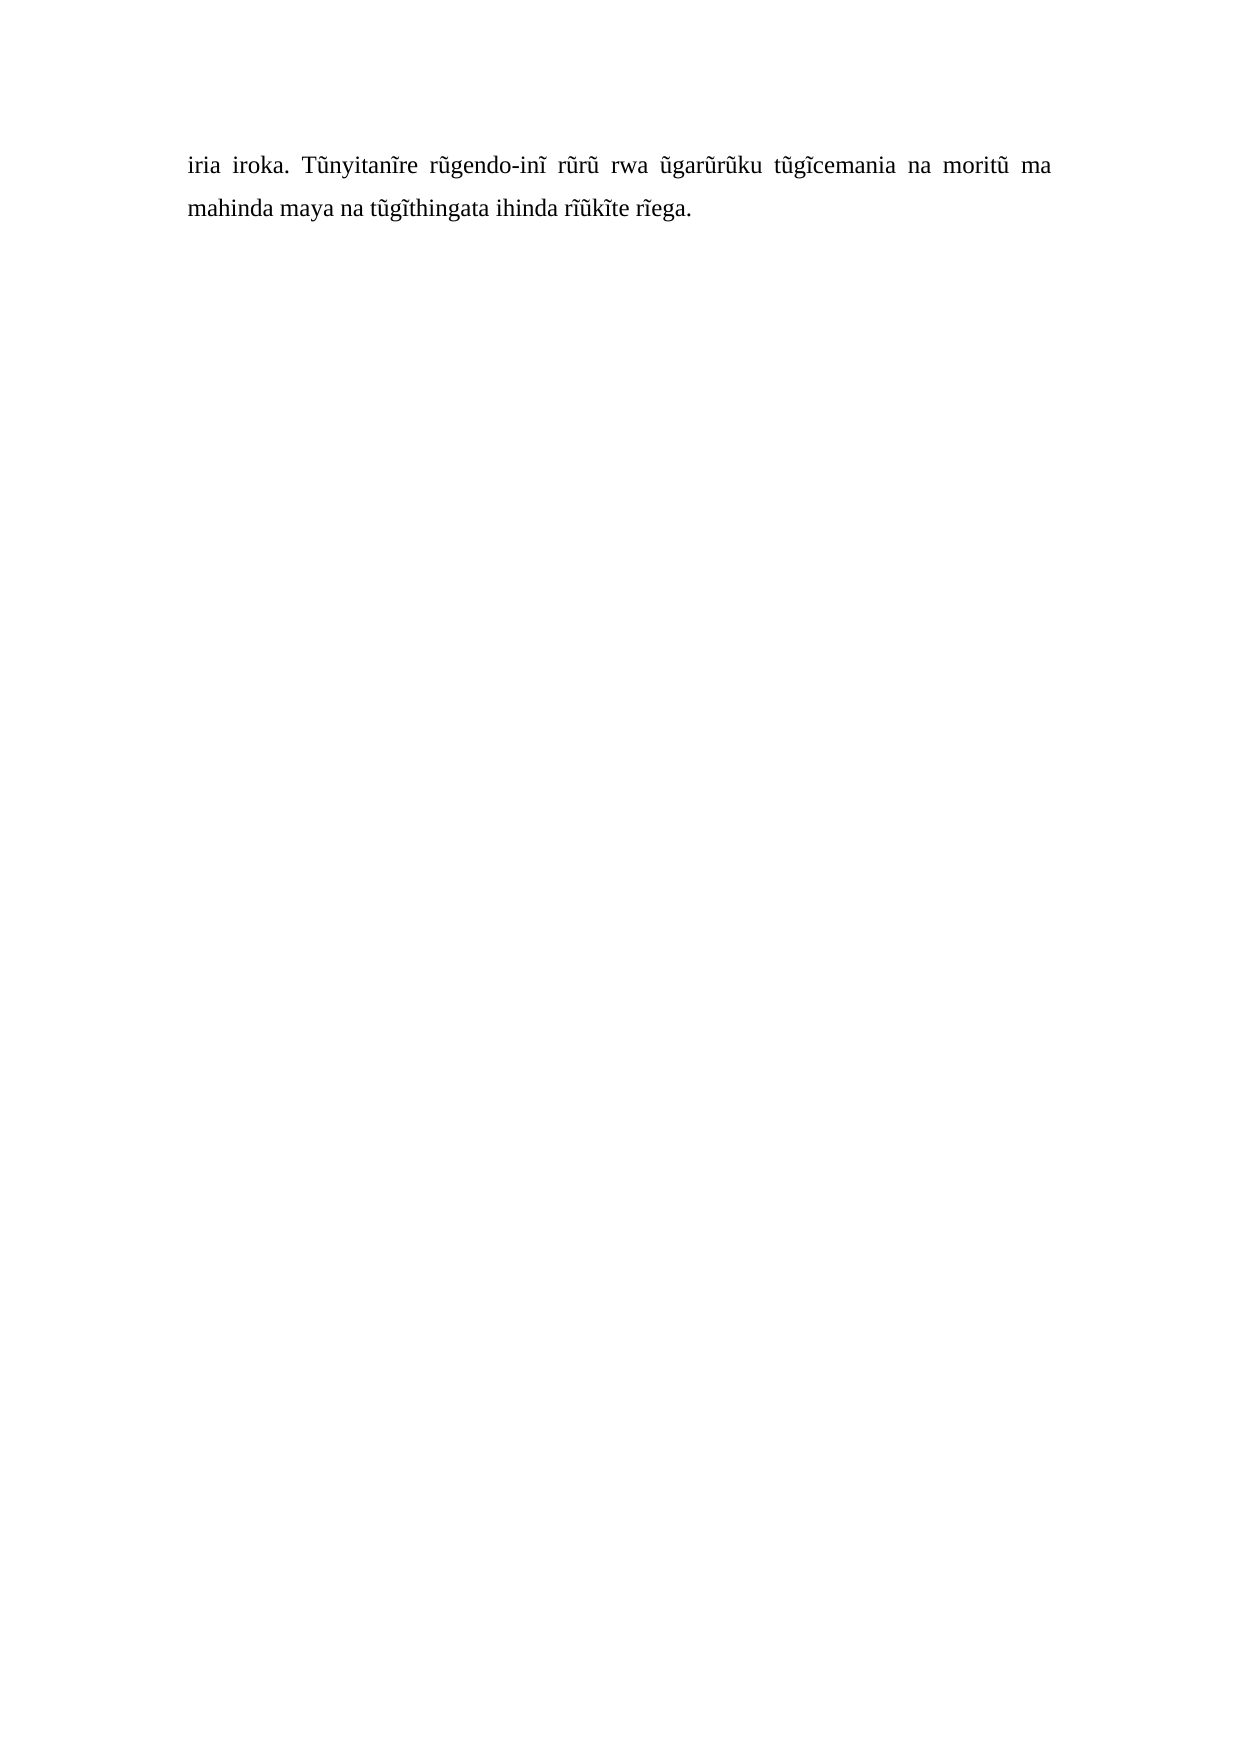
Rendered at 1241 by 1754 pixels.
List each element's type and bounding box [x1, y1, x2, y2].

text [187, 150, 1053, 222]
